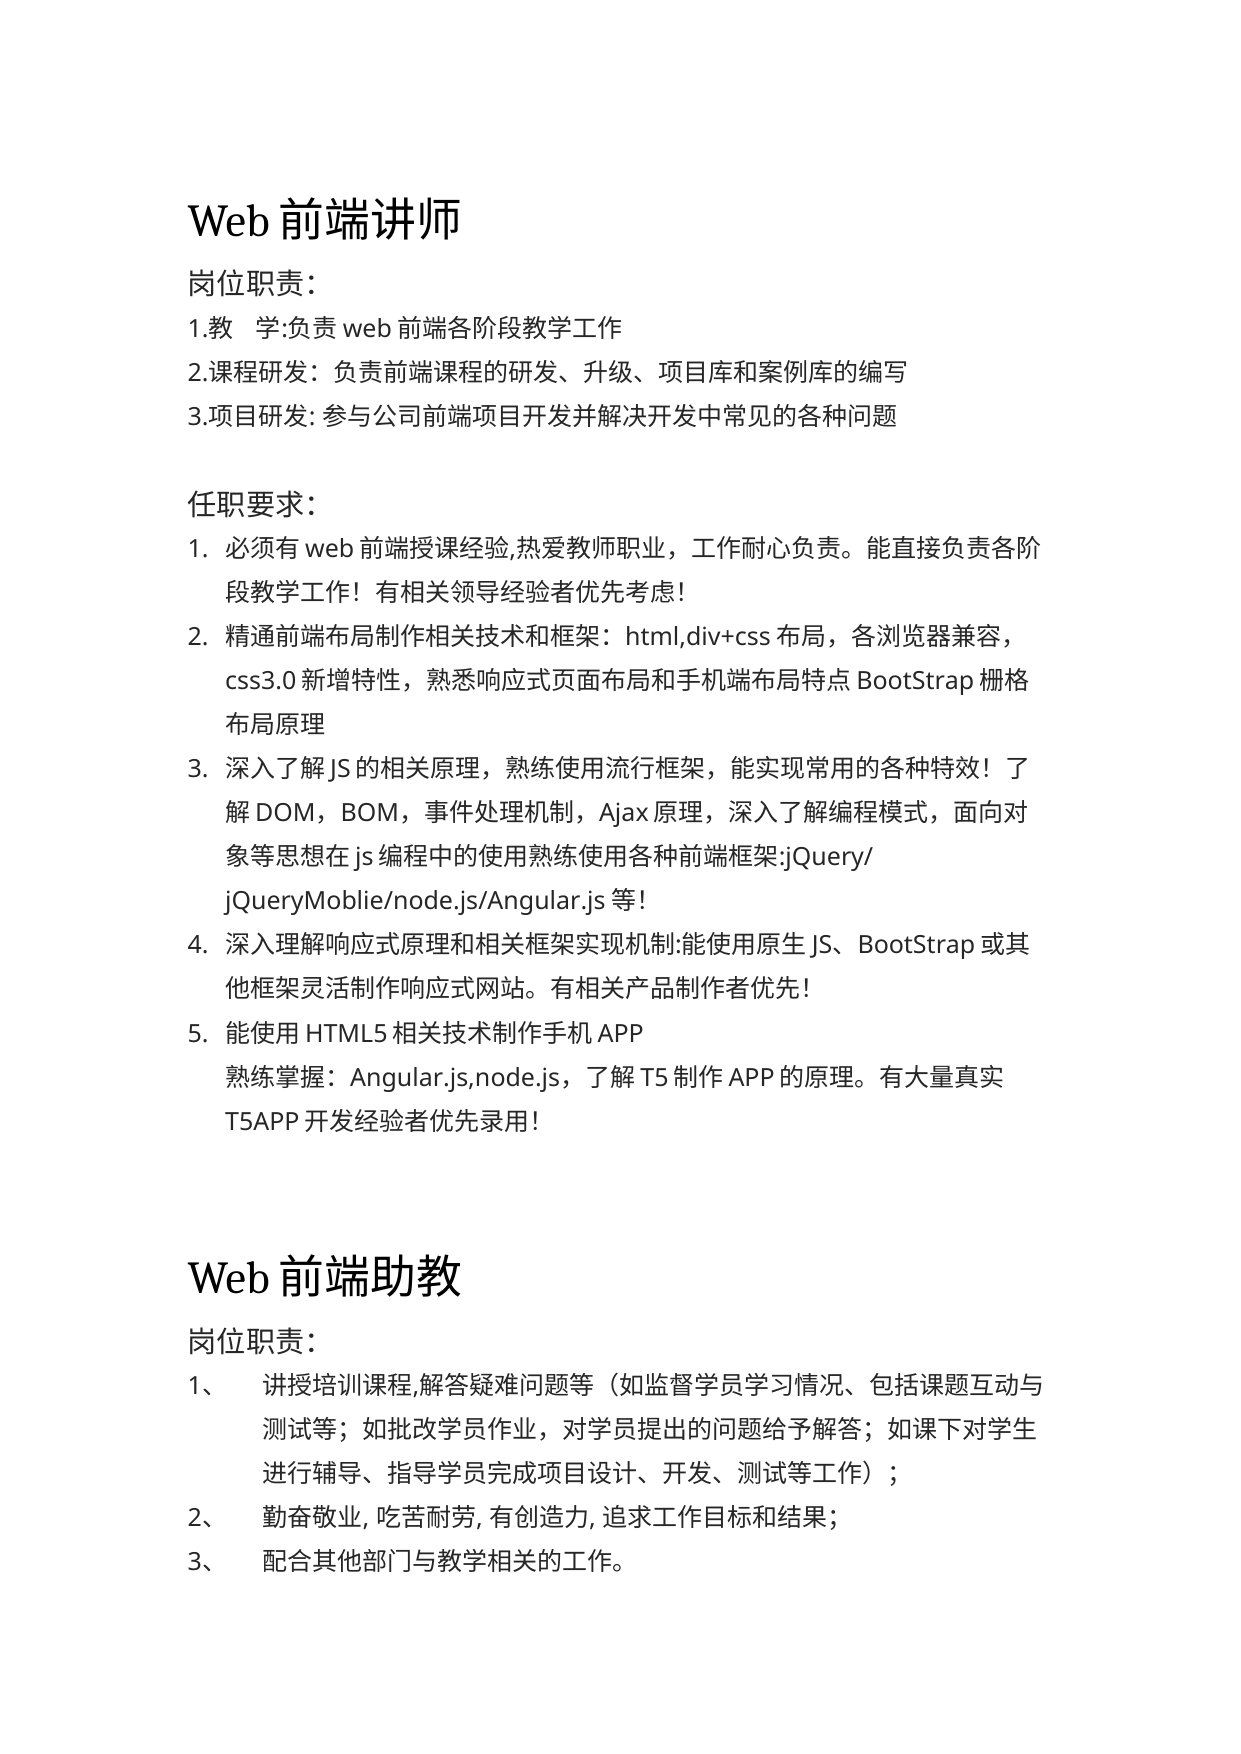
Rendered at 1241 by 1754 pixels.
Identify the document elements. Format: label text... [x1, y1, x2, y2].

text 任职要求： [187, 480, 1053, 524]
text 1.教 学:负责web前端各阶段教学工作 [187, 304, 1053, 348]
text 岗位职责： [187, 1318, 1053, 1362]
text 2.课程研发：负责前端课程的研发、升级、项目库和案例库的编写 [187, 348, 1053, 392]
text Web前端讲师 [187, 172, 1053, 260]
list 深入理解响应式原理和相关框架实现机制:能使用原生JS、BootStrap或其他框架灵活制作响应式网站。有相关产品制作者优先！ [187, 921, 1053, 1009]
list 配合其他部门与教学相关的工作。 [187, 1538, 1053, 1582]
text 岗位职责： [187, 260, 1053, 304]
list 深入了解JS的相关原理，熟练使用流行框架，能实现常用的各种特效！了解DOM，BOM，事件处理机制，Ajax原理，深入了解编程模式，面向对象等思想在js编程中的使用熟练使用各种前端框架:jQuery/jQueryMoblie/node.js/Angular.js等！ [187, 745, 1053, 921]
list 勤奋敬业, 吃苦耐劳, 有创造力, 追求工作目标和结果； [187, 1494, 1053, 1538]
list 讲授培训课程,解答疑难问题等（如监督学员学习情况、包括课题互动与测试等；如批改学员作业，对学员提出的问题给予解答；如课下对学生进行辅导、指导学员完成项目设计、开发、测试等工作）； [187, 1362, 1053, 1494]
list 精通前端布局制作相关技术和框架：html,div+css布局，各浏览器兼容，css3.0新增特性，熟悉响应式页面布局和手机端布局特点BootStrap栅格布局原理 [187, 613, 1053, 745]
list 熟练掌握：Angular.js,node.js，了解T5制作APP的原理。有大量真实T5APP开发经验者优先录用！ [225, 1053, 1053, 1141]
list 能使用HTML5相关技术制作手机APP [187, 1009, 1053, 1053]
text Web前端助教 [187, 1229, 1053, 1318]
list 必须有web前端授课经验,热爱教师职业，工作耐心负责。能直接负责各阶段教学工作！有相关领导经验者优先考虑！ [187, 524, 1053, 613]
text 3.项目研发: 参与公司前端项目开发并解决开发中常见的各种问题 [187, 392, 1053, 436]
